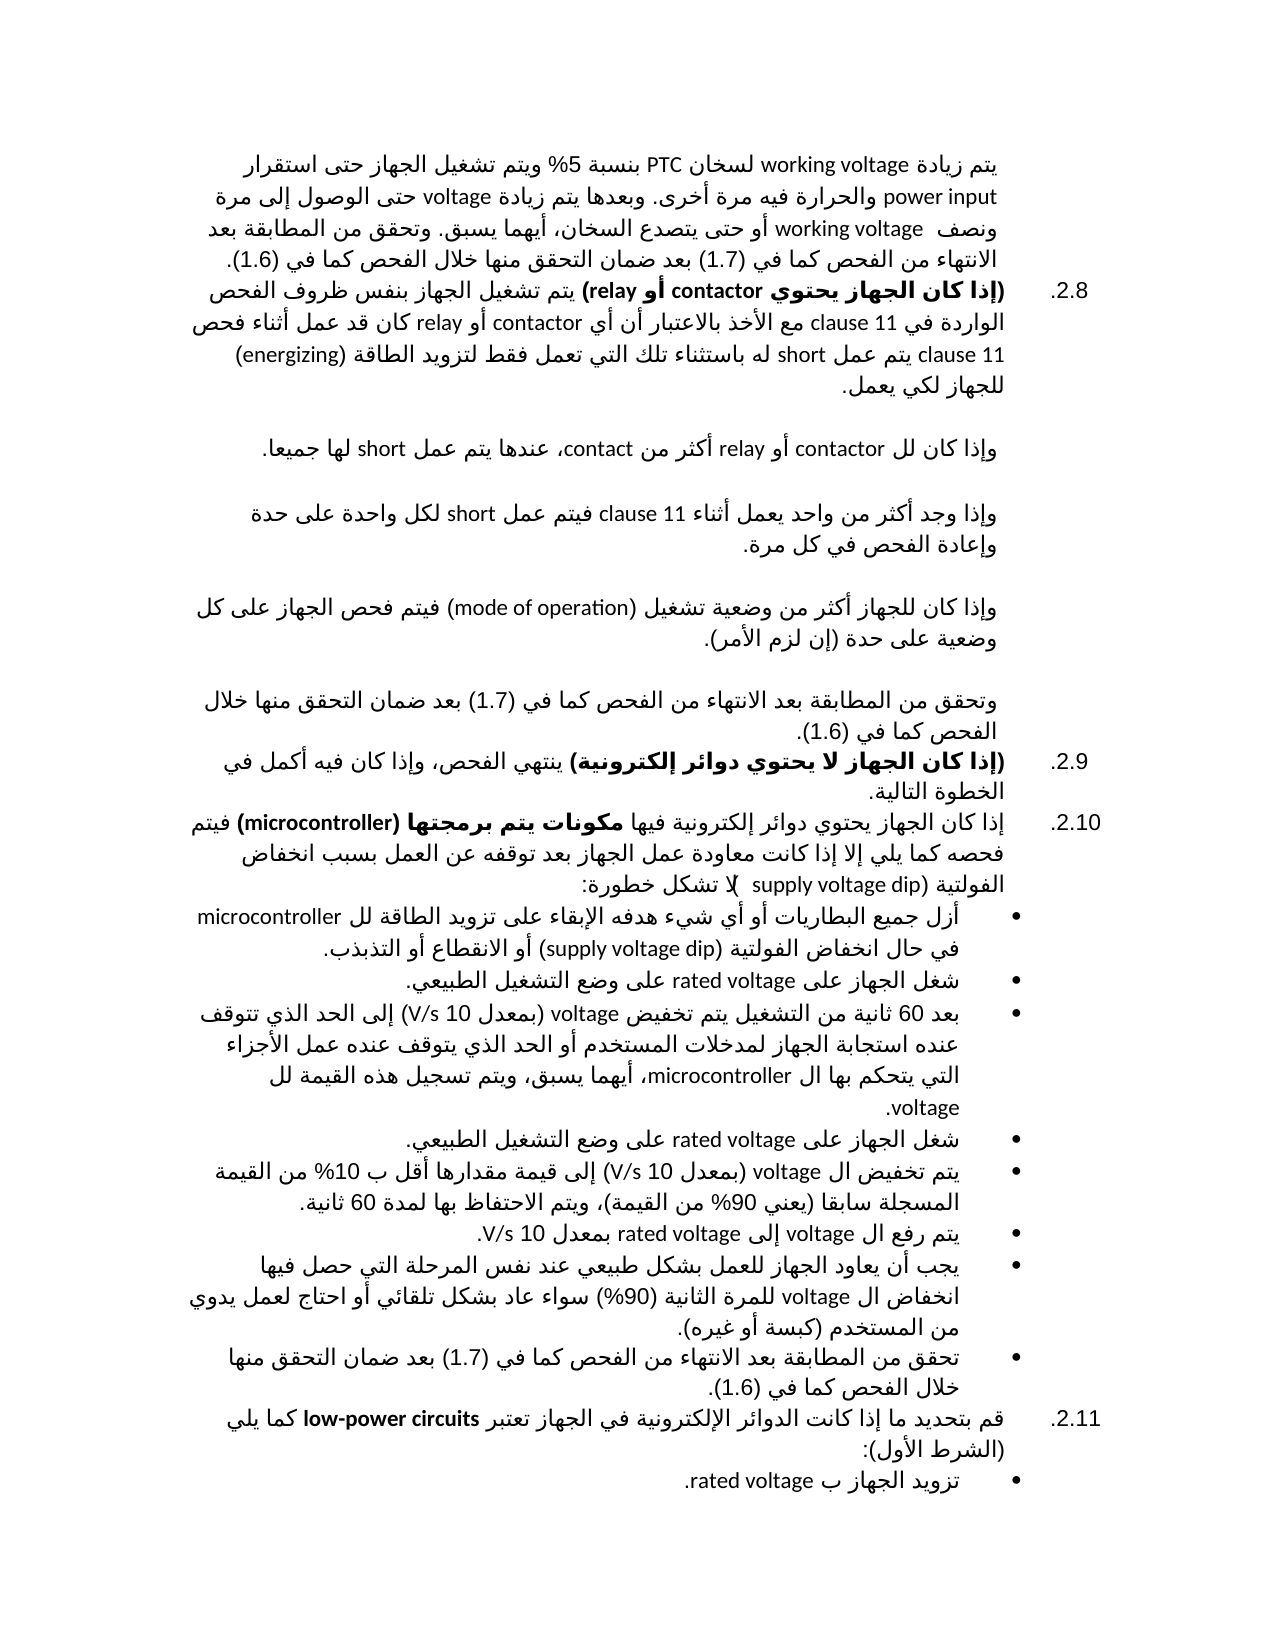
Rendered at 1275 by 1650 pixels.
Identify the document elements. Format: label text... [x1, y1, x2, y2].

list تزويد الجهاز ب rated voltage. [187, 1466, 1012, 1494]
list وإذا وجد أكثر من واحد يعمل أثناء clause 11 فيتم عمل short لكل واحدة على حدة وإعادة الفحص في كل مرة. [187, 499, 997, 557]
list تحقق من المطابقة بعد الانتهاء من الفحص كما في (1.7) بعد ضمان التحقق منها خلال الفحص كما في (1.6). [187, 1344, 1012, 1401]
list (إذا كان الجهاز لا يحتوي دوائر إلكترونية) ينتهي الفحص، وإذا كان فيه أكمل في الخطوة التالية. [187, 748, 1050, 804]
list يتم تخفيض ال voltage (بمعدل 10 V/s) إلى قيمة مقدارها أقل ب 10% من القيمة المسجلة سابقا (يعني 90% من القيمة)، ويتم الاحتفاظ بها لمدة 60 ثانية. [187, 1157, 1012, 1216]
list يتم رفع ال voltage إلى rated voltage بمعدل 10 V/s. [187, 1219, 1012, 1247]
list (إذا كان الجهاز يحتوي contactor أو relay) يتم تشغيل الجهاز بنفس ظروف الفحص الواردة في clause 11 مع الأخذ بالاعتبار أن أي contactor أو relay كان قد عمل أثناء فحص clause 11 يتم عمل short له باستثناء تلك التي تعمل فقط لتزويد الطاقة (energizing) للجهاز لكي يعمل. [187, 276, 1050, 398]
list وإذا كان للجهاز أكثر من وضعية تشغيل (mode of operation) فيتم فحص الجهاز على كل وضعية على حدة (إن لزم الأمر). [187, 593, 997, 651]
list شغل الجهاز على rated voltage على وضع التشغيل الطبيعي. [187, 1125, 1012, 1153]
list قم بتحديد ما إذا كانت الدوائر الإلكترونية في الجهاز تعتبر low-power circuits كما يلي (الشرط الأول): [187, 1404, 1050, 1463]
list وإذا كان لل contactor أو relay أكثر من contact، عندها يتم عمل short لها جميعا. [187, 434, 997, 462]
list وتحقق من المطابقة بعد الانتهاء من الفحص كما في (1.7) بعد ضمان التحقق منها خلال الفحص كما في (1.6). [187, 687, 997, 744]
list بعد 60 ثانية من التشغيل يتم تخفيض voltage (بمعدل 10 V/s) إلى الحد الذي تتوقف عنده استجابة الجهاز لمدخلات المستخدم أو الحد الذي يتوقف عنده عمل الأجزاء التي يتحكم بها ال microcontroller، أيهما يسبق، ويتم تسجيل هذه القيمة لل voltage. [187, 999, 1012, 1121]
list يجب أن يعاود الجهاز للعمل بشكل طبيعي عند نفس المرحلة التي حصل فيها انخفاض ال voltage للمرة الثانية (90%) سواء عاد بشكل تلقائي أو احتاج لعمل يدوي من المستخدم (كبسة أو غيره). [187, 1252, 1012, 1340]
list يتم زيادة working voltage لسخان PTC بنسبة 5% ويتم تشغيل الجهاز حتى استقرار power input والحرارة فيه مرة أخرى. وبعدها يتم زيادة voltage حتى الوصول إلى مرة ونصف working voltage أو حتى يتصدع السخان، أيهما يسبق. وتحقق من المطابقة بعد الانتهاء من الفحص كما في (1.7) بعد ضمان التحقق منها خلال الفحص كما في (1.6). [187, 150, 997, 272]
list شغل الجهاز على rated voltage على وضع التشغيل الطبيعي. [187, 967, 1012, 994]
list أزل جميع البطاريات أو أي شيء هدفه الإبقاء على تزويد الطاقة لل microcontroller في حال انخفاض الفولتية (supply voltage dip) أو الانقطاع أو التذبذب. [187, 902, 1012, 962]
list إذا كان الجهاز يحتوي دوائر إلكترونية فيها مكونات يتم برمجتها (microcontroller) فيتم فحصه كما يلي إلا إذا كانت معاودة عمل الجهاز بعد توقفه عن العمل بسبب انخفاض الفولتية (supply voltage dip) لا تشكل خطورة: [187, 808, 1050, 898]
